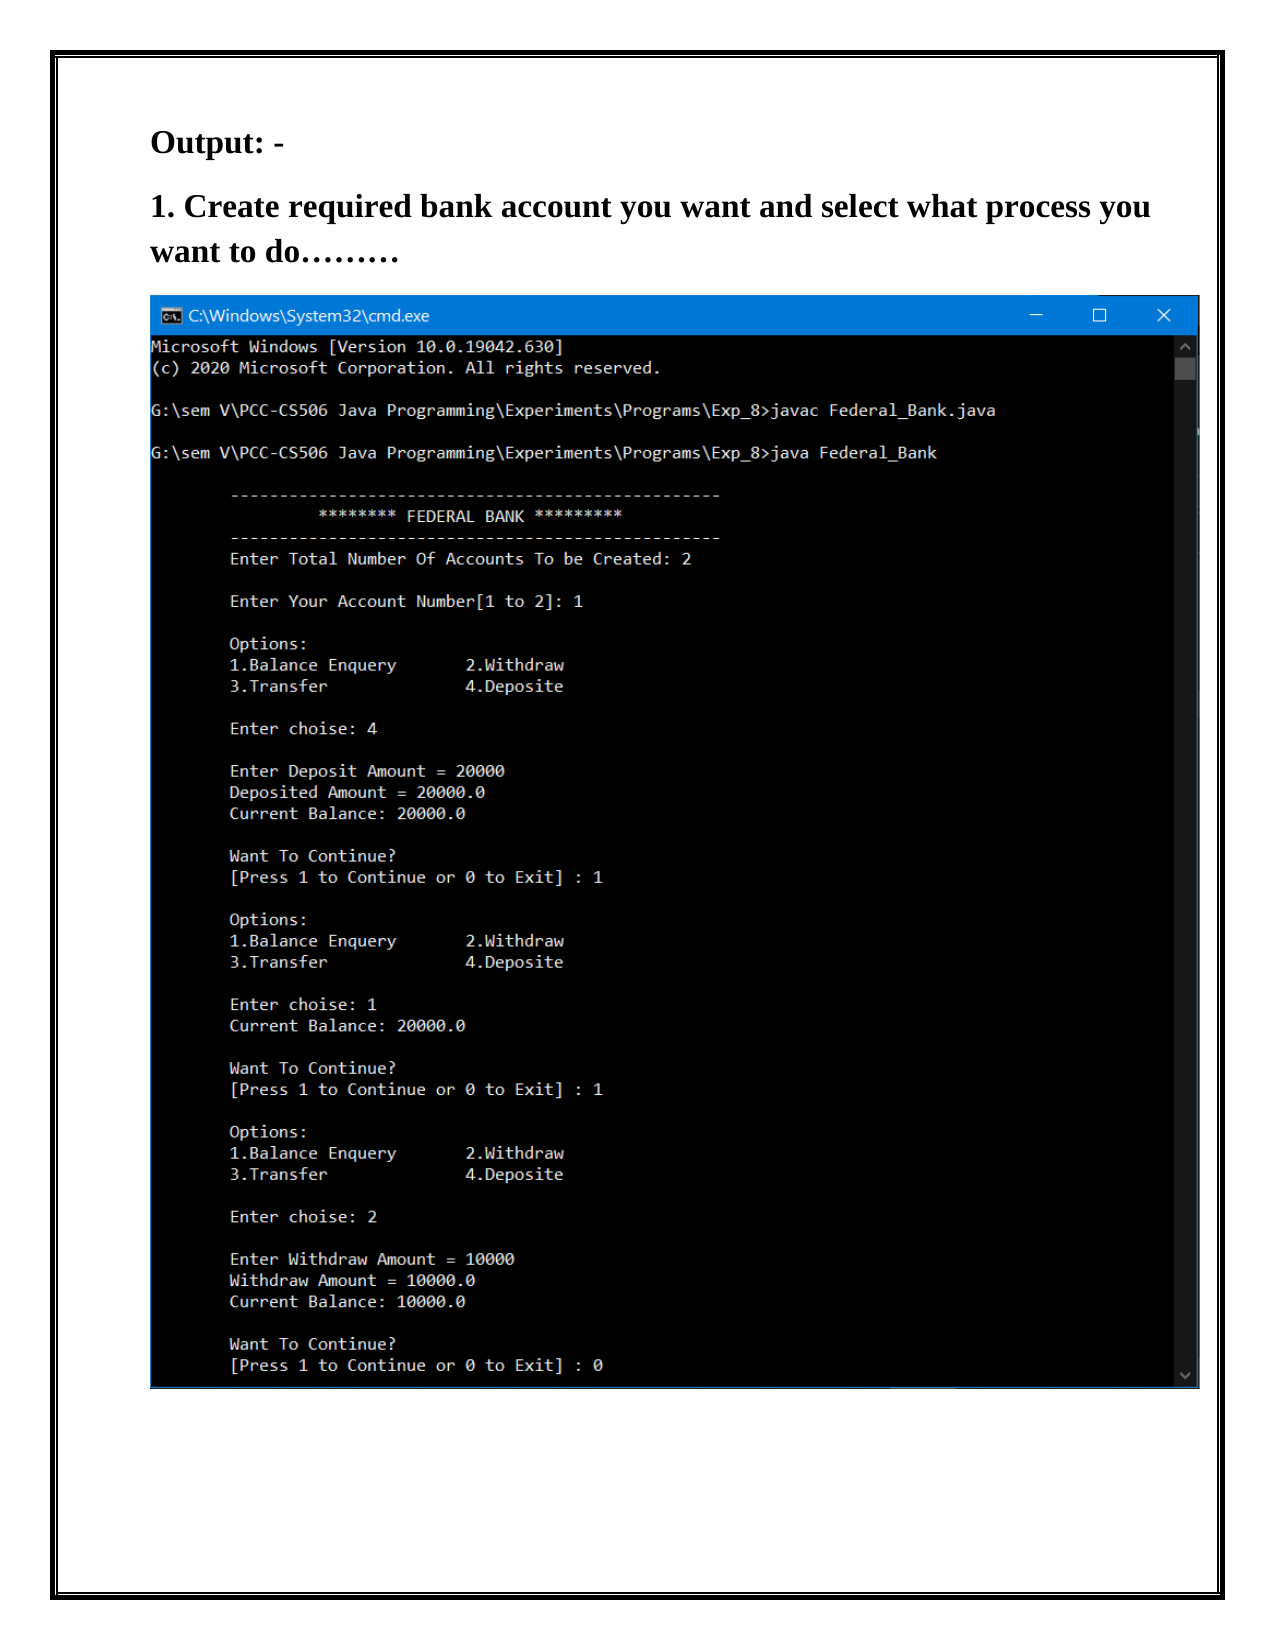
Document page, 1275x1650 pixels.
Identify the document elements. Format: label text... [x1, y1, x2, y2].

text 1. Create required bank account you want and select what process you want to do……… [150, 187, 1200, 269]
text Output: - [150, 122, 1200, 160]
picture [150, 295, 1200, 1389]
